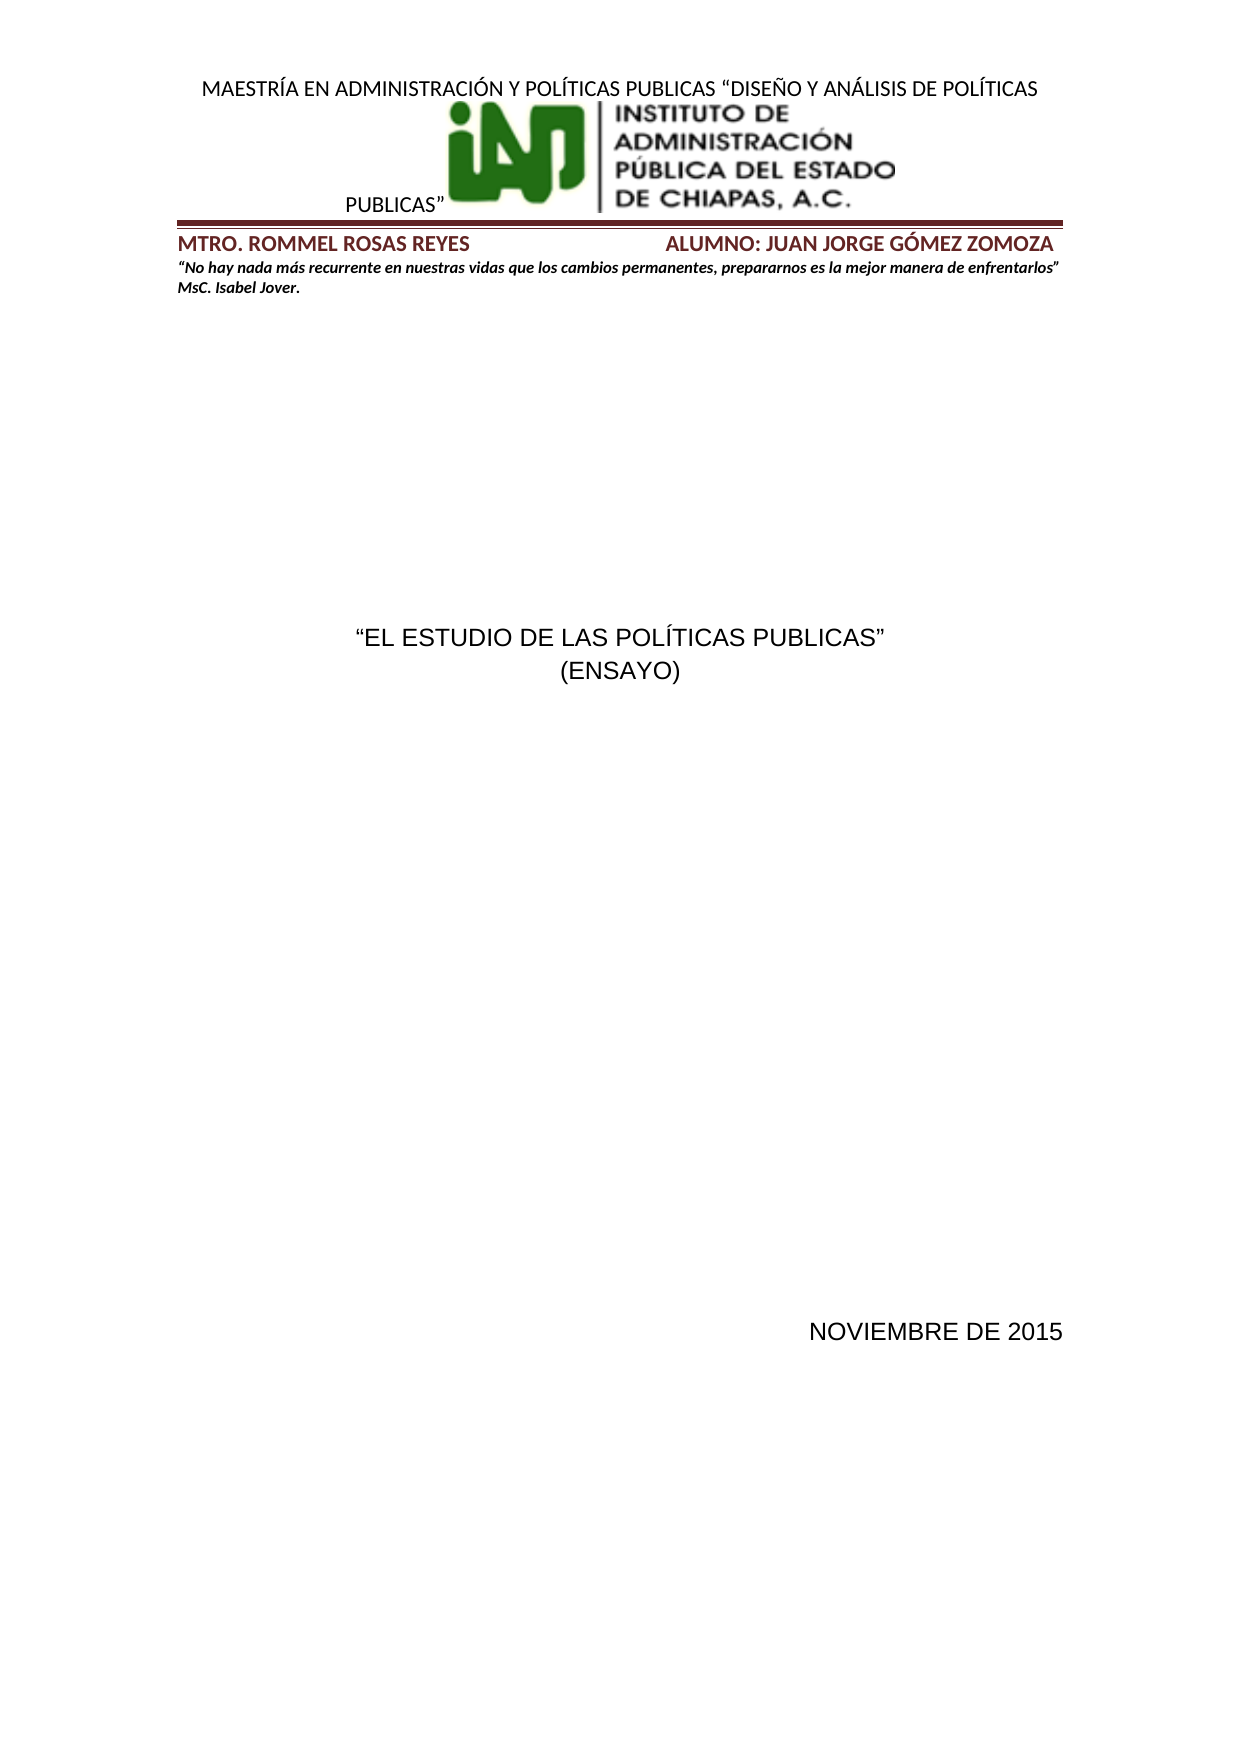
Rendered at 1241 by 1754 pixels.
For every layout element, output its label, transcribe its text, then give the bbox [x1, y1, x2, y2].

picture [445, 101, 895, 213]
text NOVIEMBRE DE 2015 [177, 1317, 1063, 1345]
text “EL ESTUDIO DE LAS POLÍTICAS PUBLICAS” [177, 623, 1063, 652]
text (ENSAYO) [177, 656, 1063, 685]
